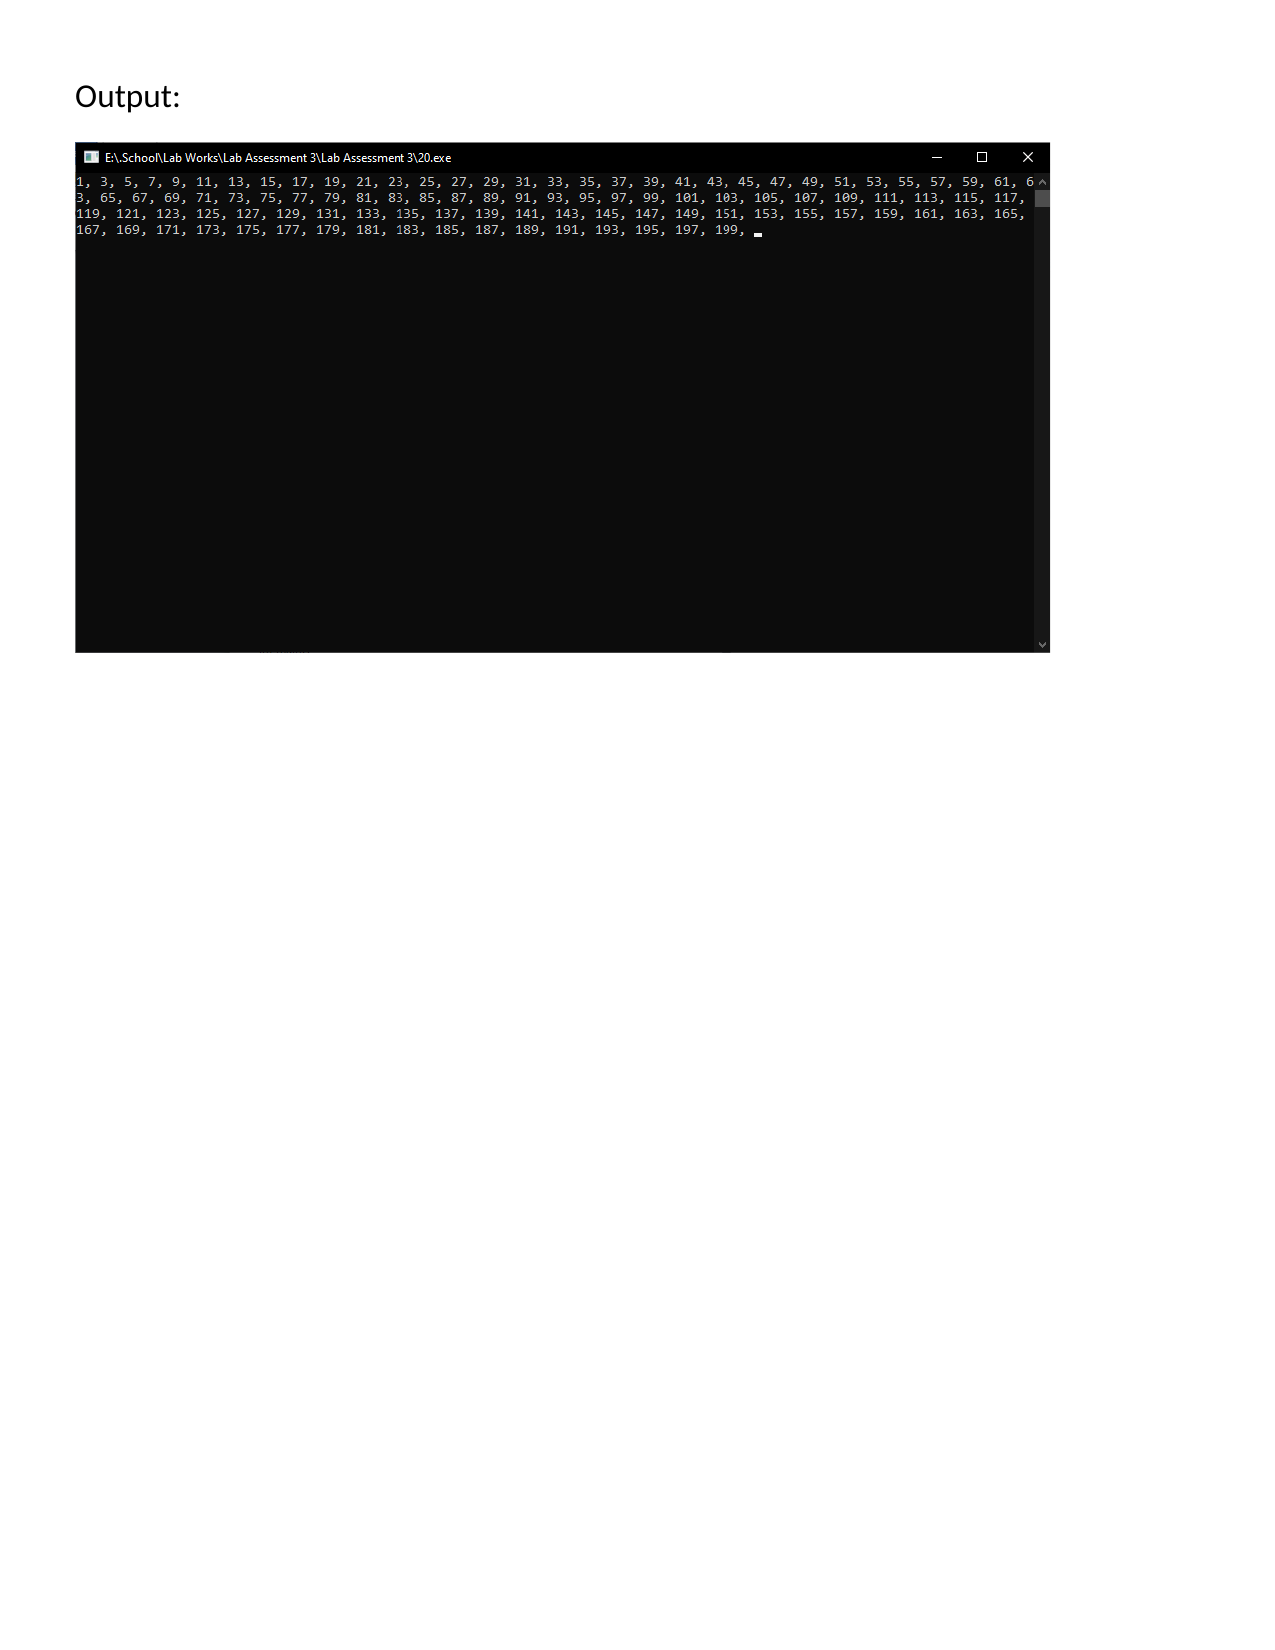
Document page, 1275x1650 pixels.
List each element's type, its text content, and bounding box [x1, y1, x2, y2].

text Output: [75, 75, 1200, 116]
picture [75, 142, 1050, 653]
